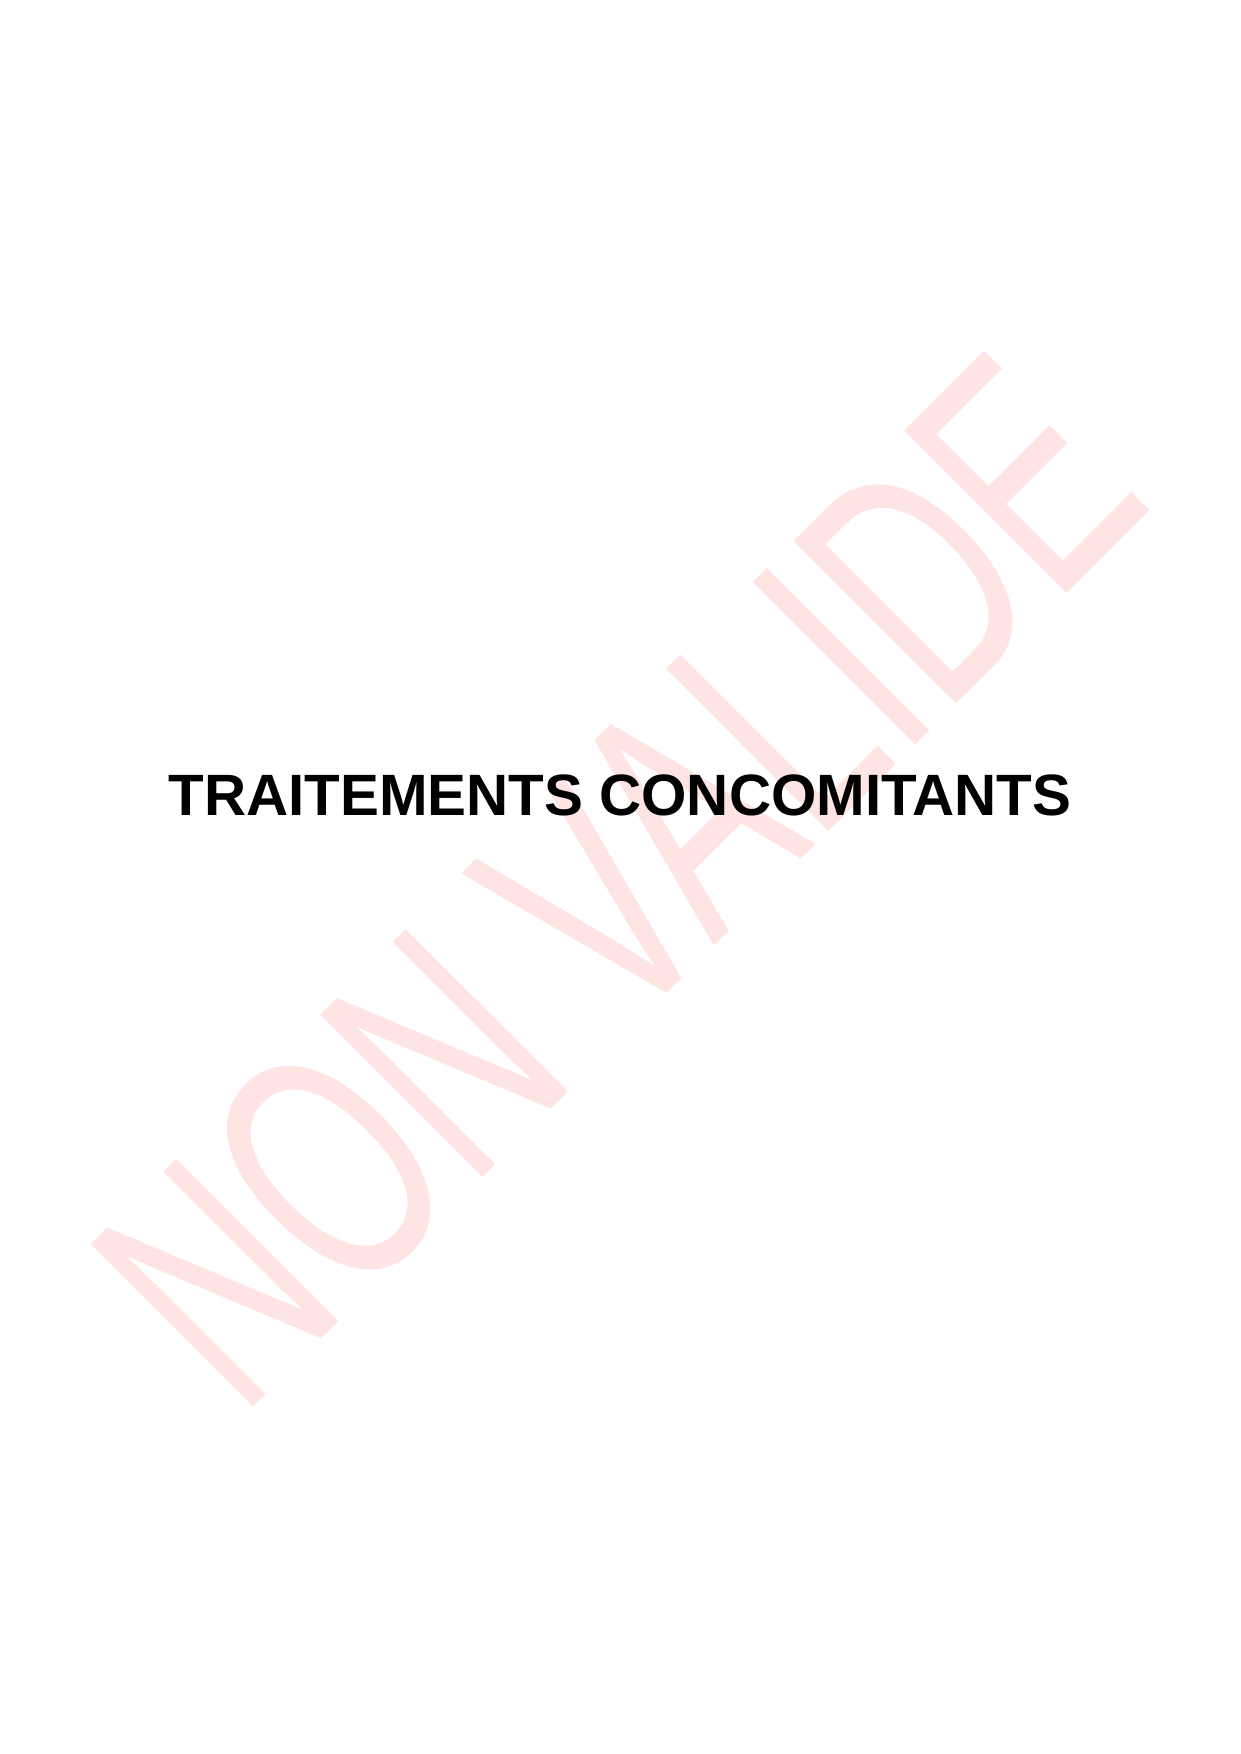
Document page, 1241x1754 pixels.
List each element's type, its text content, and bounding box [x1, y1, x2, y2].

text TRAITEMENTS CONCOMITANTS [148, 760, 1092, 827]
